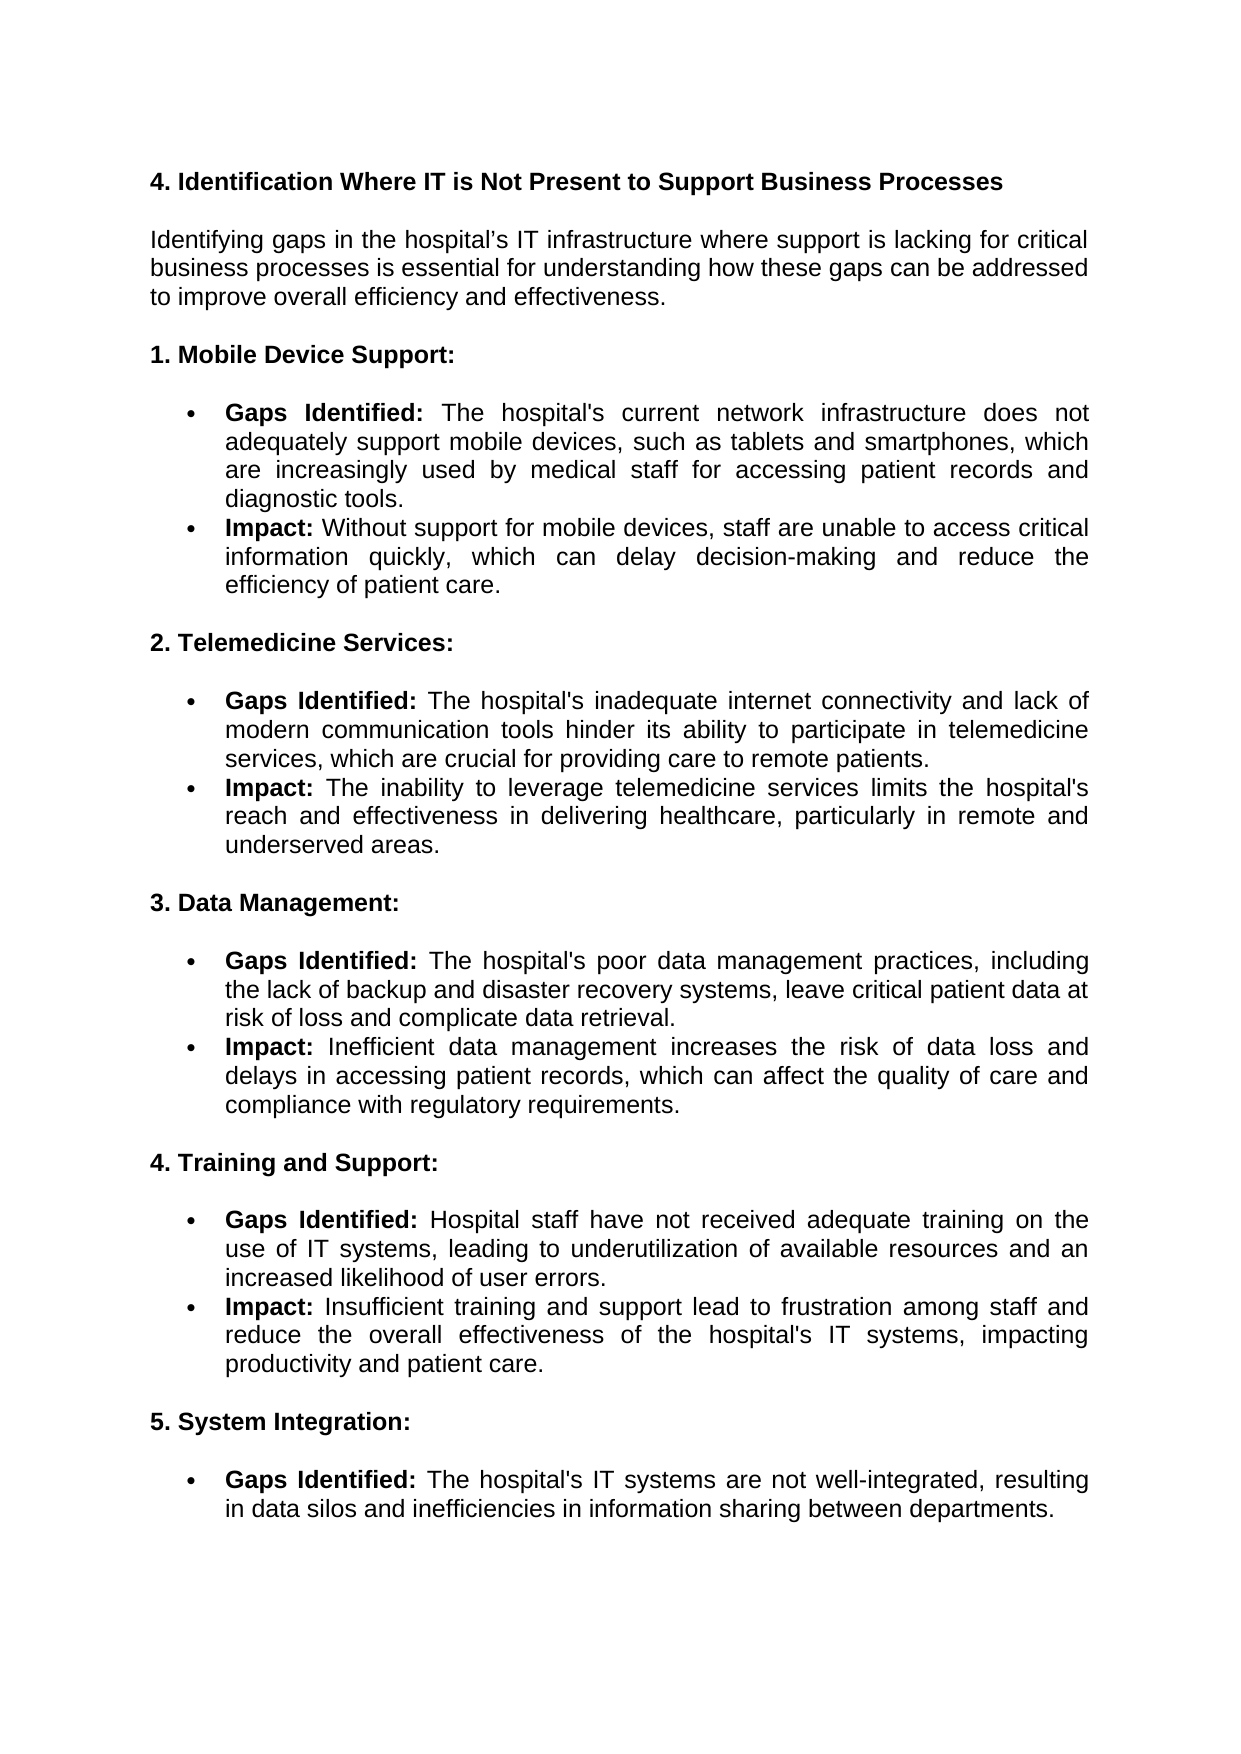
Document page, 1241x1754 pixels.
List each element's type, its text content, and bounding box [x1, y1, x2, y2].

list Gaps Identified: The hospital's poor data management practices, including the lack of backup and disaster recovery systems, leave critical patient data at risk of loss and complicate data retrieval. [187, 946, 1090, 1032]
subtitle 5. System Integration: [150, 1407, 1090, 1436]
list Impact: Without support for mobile devices, staff are unable to access critical information quickly, which can delay decision-making and reduce the efficiency of patient care. [187, 513, 1090, 599]
subtitle 4. Identification Where IT is Not Present to Support Business Processes [150, 167, 1090, 195]
text Identifying gaps in the hospital’s IT infrastructure where support is lacking for critical business processes is essential for understanding how these gaps can be addressed to improve overall efficiency and effectiveness. [150, 224, 1090, 311]
subtitle 3. Data Management: [150, 888, 1090, 917]
list Impact: Insufficient training and support lead to frustration among staff and reduce the overall effectiveness of the hospital's IT systems, impacting productivity and patient care. [187, 1292, 1090, 1378]
subtitle 4. Training and Support: [150, 1147, 1090, 1176]
list Impact: The inability to leverage telemedicine services limits the hospital's reach and effectiveness in delivering healthcare, particularly in remote and underserved areas. [187, 772, 1090, 859]
subtitle 1. Mobile Device Support: [150, 340, 1090, 369]
list Impact: Inefficient data management increases the risk of data loss and delays in accessing patient records, which can affect the quality of care and compliance with regulatory requirements. [187, 1032, 1090, 1118]
list Gaps Identified: The hospital's IT systems are not well-integrated, resulting in data silos and inefficiencies in information sharing between departments. [187, 1465, 1090, 1522]
list Gaps Identified: The hospital's inadequate internet connectivity and lack of modern communication tools hinder its ability to participate in telemedicine services, which are crucial for providing care to remote patients. [187, 686, 1090, 772]
list Gaps Identified: The hospital's current network infrastructure does not adequately support mobile devices, such as tablets and smartphones, which are increasingly used by medical staff for accessing patient records and diagnostic tools. [187, 398, 1090, 513]
subtitle 2. Telemedicine Services: [150, 628, 1090, 657]
list Gaps Identified: Hospital staff have not received adequate training on the use of IT systems, leading to underutilization of available resources and an increased likelihood of user errors. [187, 1205, 1090, 1292]
